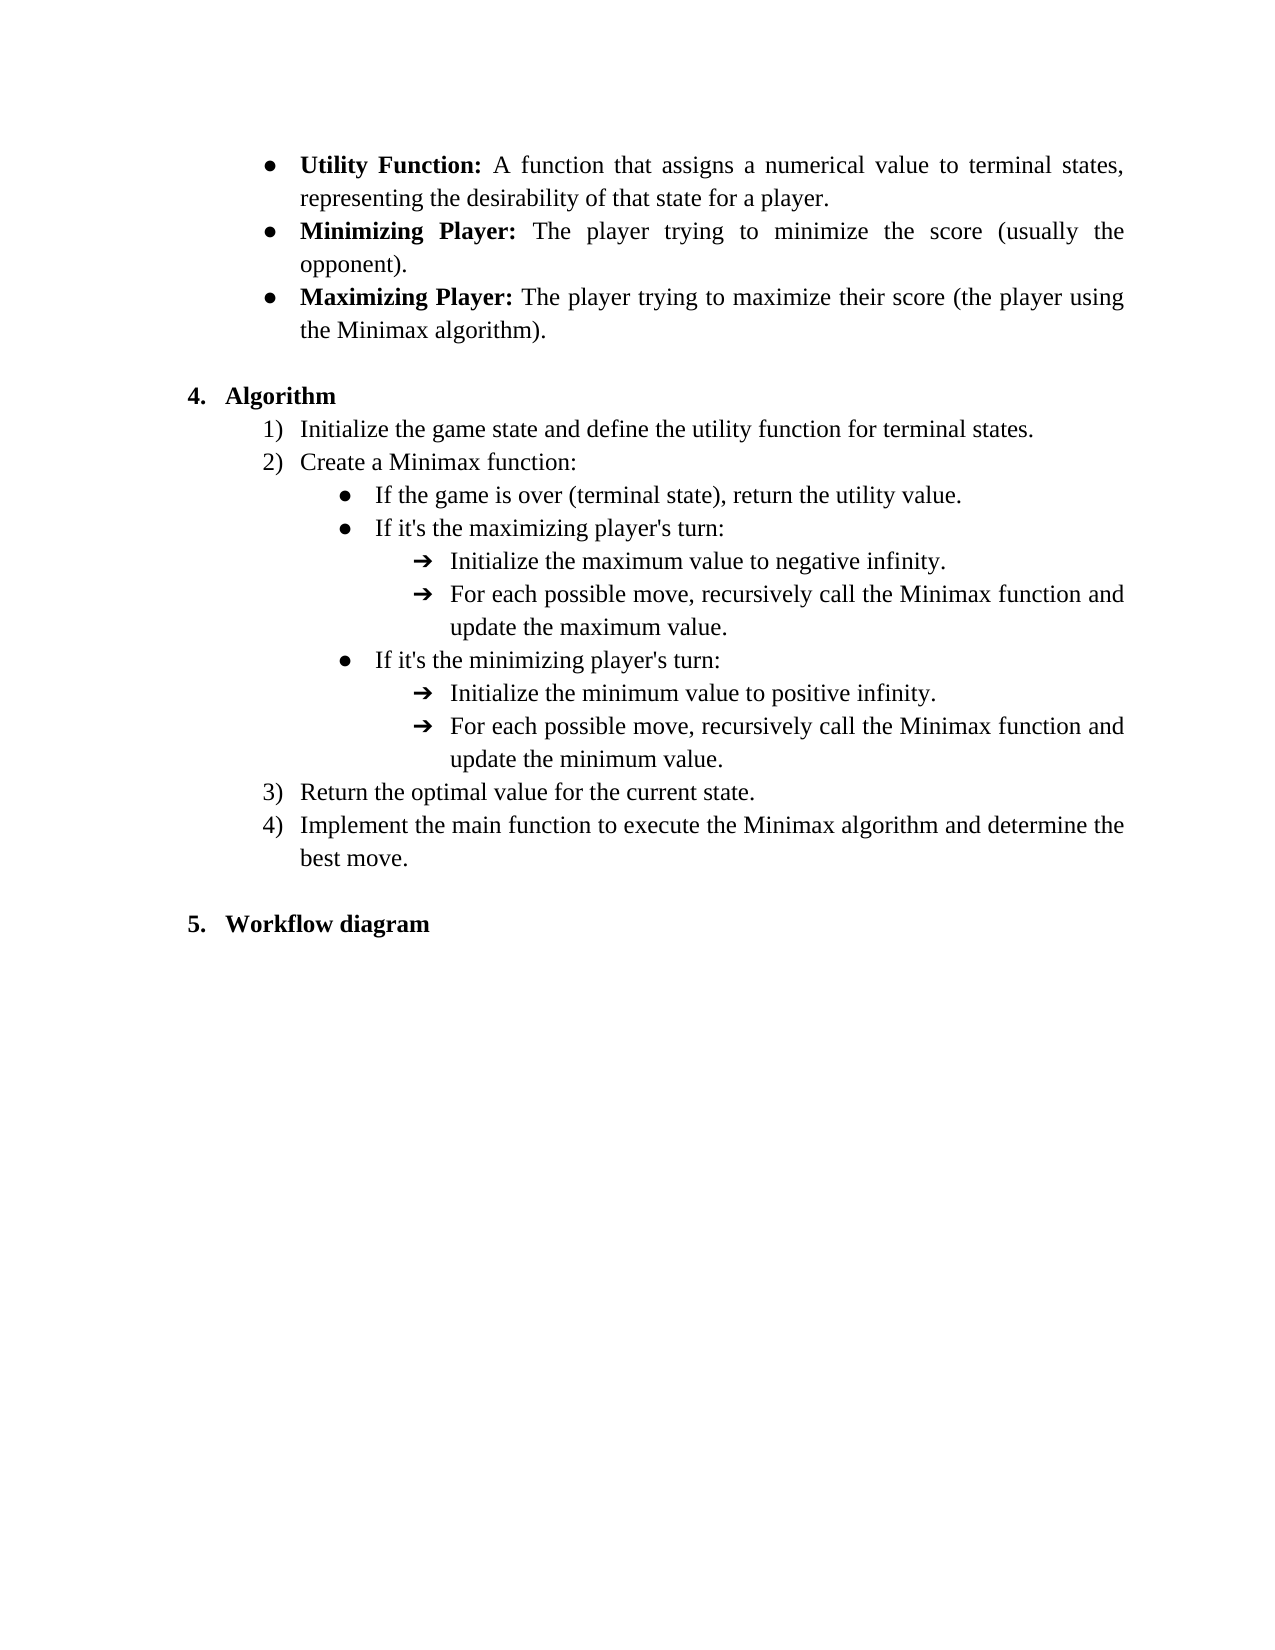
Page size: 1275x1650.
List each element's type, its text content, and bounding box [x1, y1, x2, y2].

list Initialize the game state and define the utility function for terminal states. [262, 414, 1125, 443]
list Workflow diagram [187, 909, 1125, 938]
list For each possible move, recursively call the Minimax function and update the maximum value. [412, 579, 1125, 641]
list If it's the minimizing player's turn: [337, 645, 1125, 674]
list Algorithm [187, 381, 1125, 410]
list Return the optimal value for the current state. [262, 777, 1125, 806]
list Maximizing Player: The player trying to maximize their score (the player using the Minimax algorithm). [262, 282, 1125, 344]
list If the game is over (terminal state), return the utility value. [337, 480, 1125, 509]
list Implement the main function to execute the Minimax algorithm and determine the best move. [262, 810, 1125, 872]
list Initialize the maximum value to negative infinity. [412, 546, 1125, 575]
list Create a Minimax function: [262, 447, 1125, 476]
list Initialize the minimum value to positive infinity. [412, 678, 1125, 707]
list If it's the maximizing player's turn: [337, 513, 1125, 542]
list For each possible move, recursively call the Minimax function and update the minimum value. [412, 711, 1125, 773]
list Utility Function: A function that assigns a numerical value to terminal states, representing the desirability of that state for a player. [262, 150, 1125, 212]
list Minimizing Player: The player trying to minimize the score (usually the opponent). [262, 216, 1125, 278]
